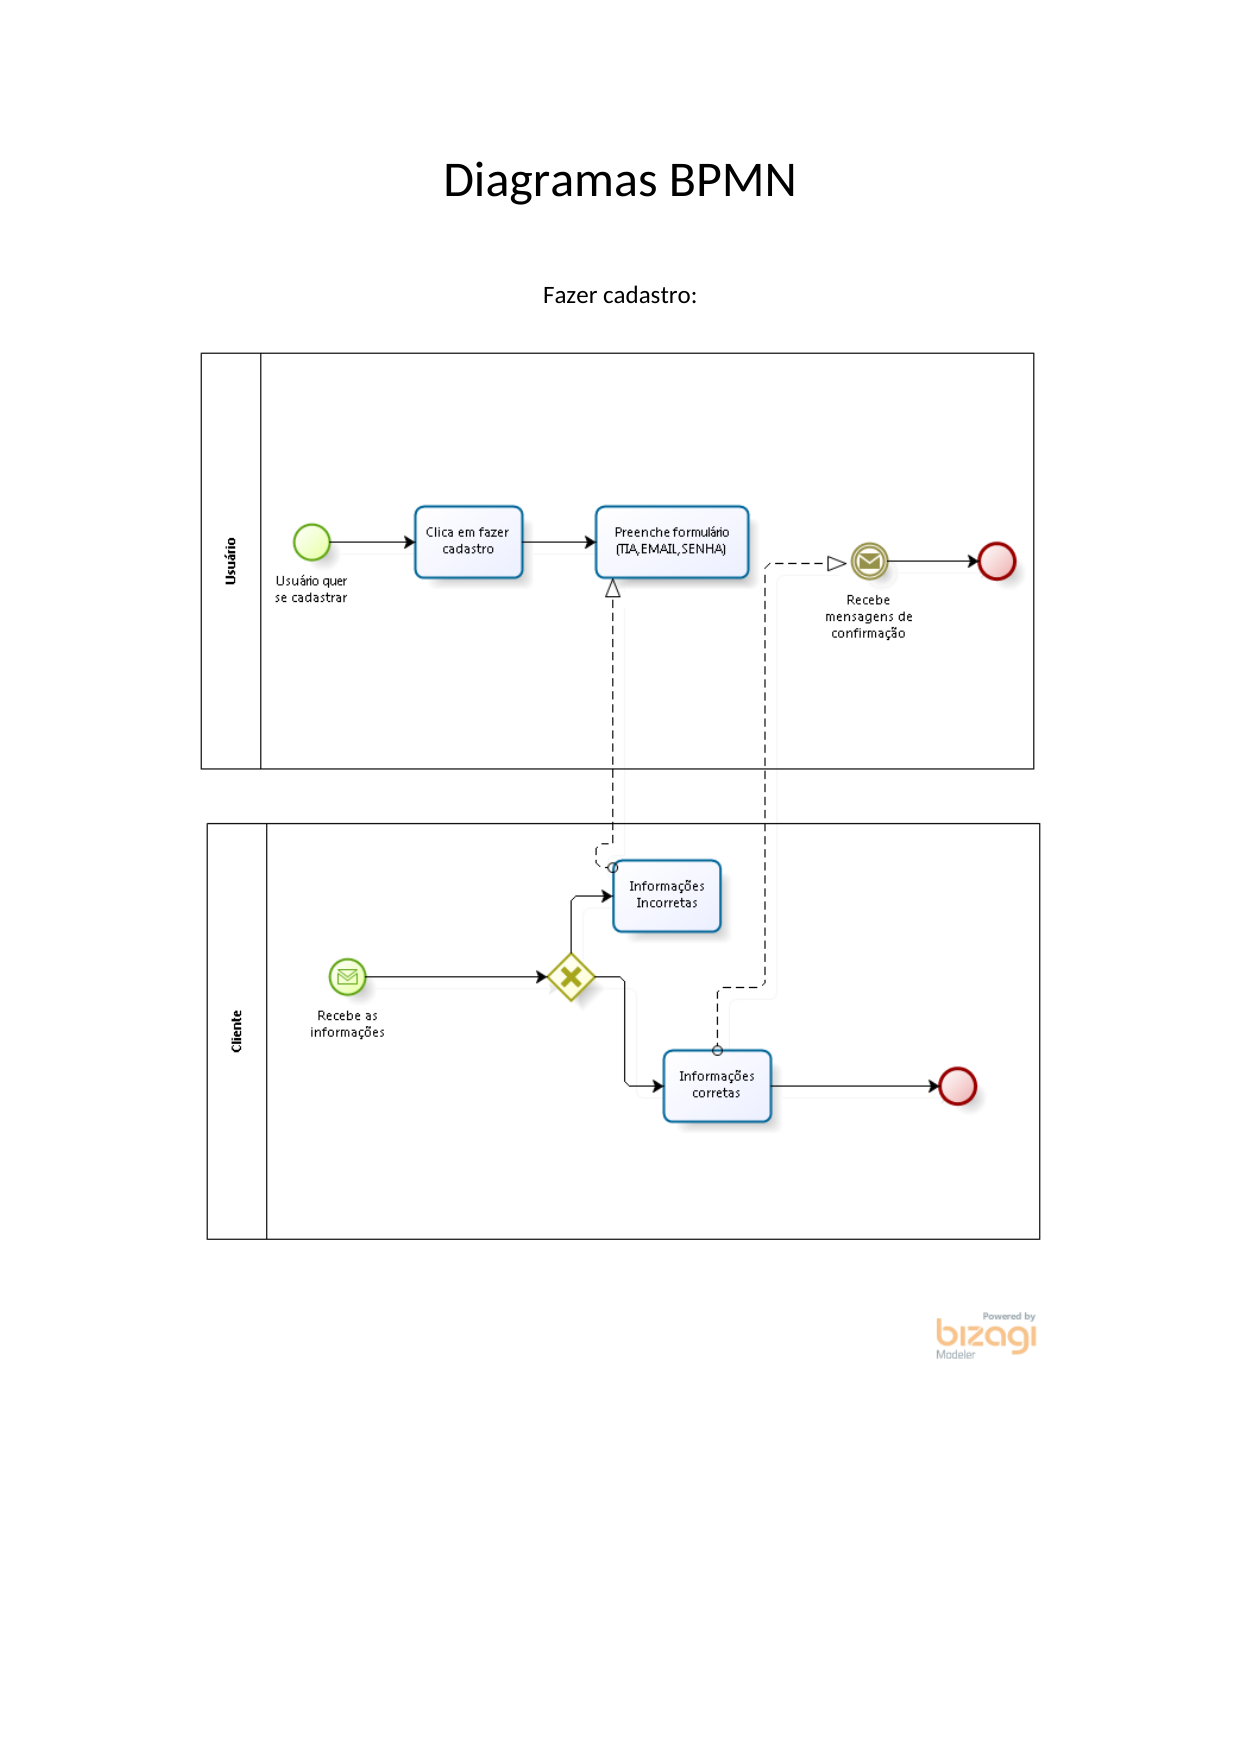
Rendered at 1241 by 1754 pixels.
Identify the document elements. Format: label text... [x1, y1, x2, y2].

text Diagramas BPMN [177, 148, 1063, 209]
text Fazer cadastro: [177, 280, 1063, 310]
picture [177, 329, 1063, 1373]
